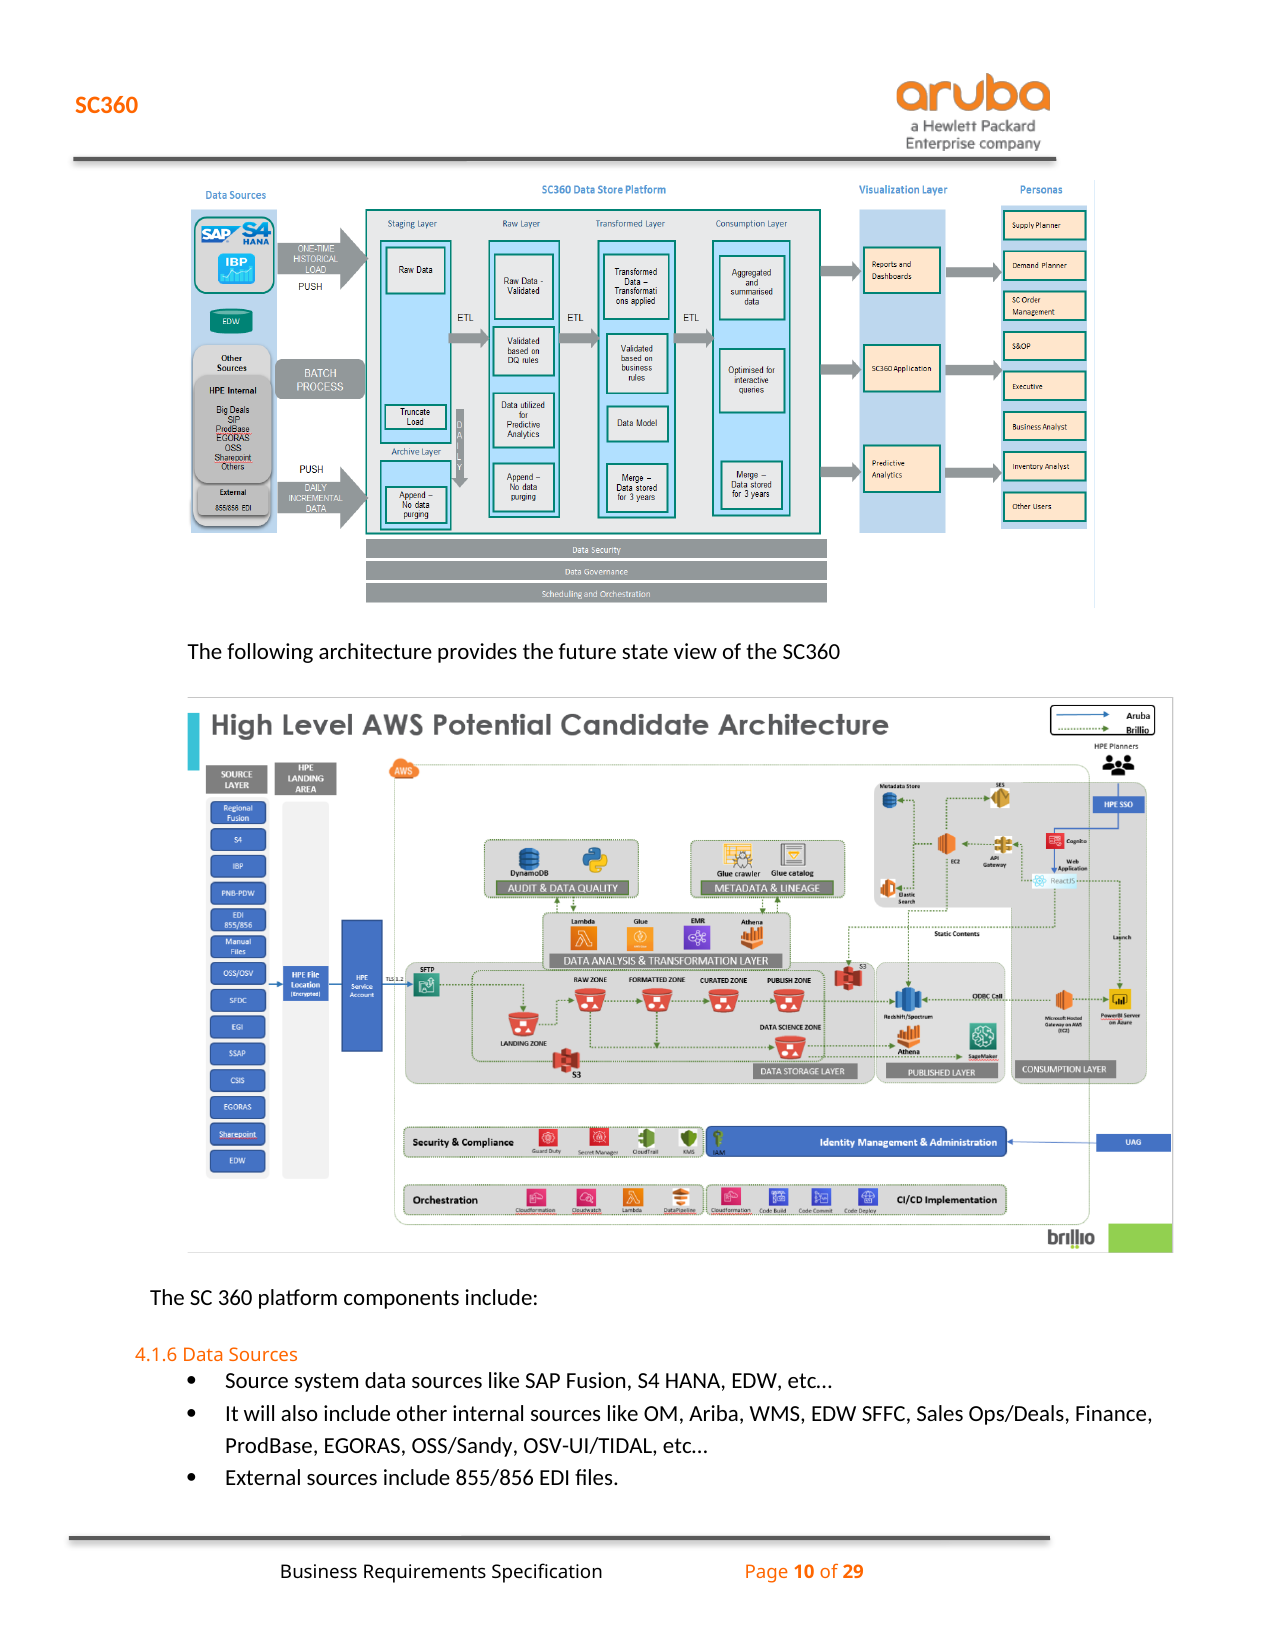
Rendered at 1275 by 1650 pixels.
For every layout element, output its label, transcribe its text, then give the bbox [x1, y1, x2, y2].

text 4.1.6 Data Sources [75, 1341, 1200, 1367]
picture [187, 697, 1174, 1253]
picture [187, 180, 1095, 608]
list External sources include 855/856 EDI files. [187, 1463, 1200, 1491]
list It will also include other internal sources like OM, Ariba, WMS, EDW SFFC, Sales Ops/Deals, Finance, ProdBase, EGORAS, OSS/Sandy, OSV-UI/TIDAL, etc… [187, 1399, 1200, 1459]
text The SC 360 platform components include: [75, 1283, 1200, 1311]
picture [896, 73, 1050, 151]
text The following architecture provides the future state view of the SC360 [150, 637, 1200, 665]
list Source system data sources like SAP Fusion, S4 HANA, EDW, etc… [187, 1367, 1200, 1395]
